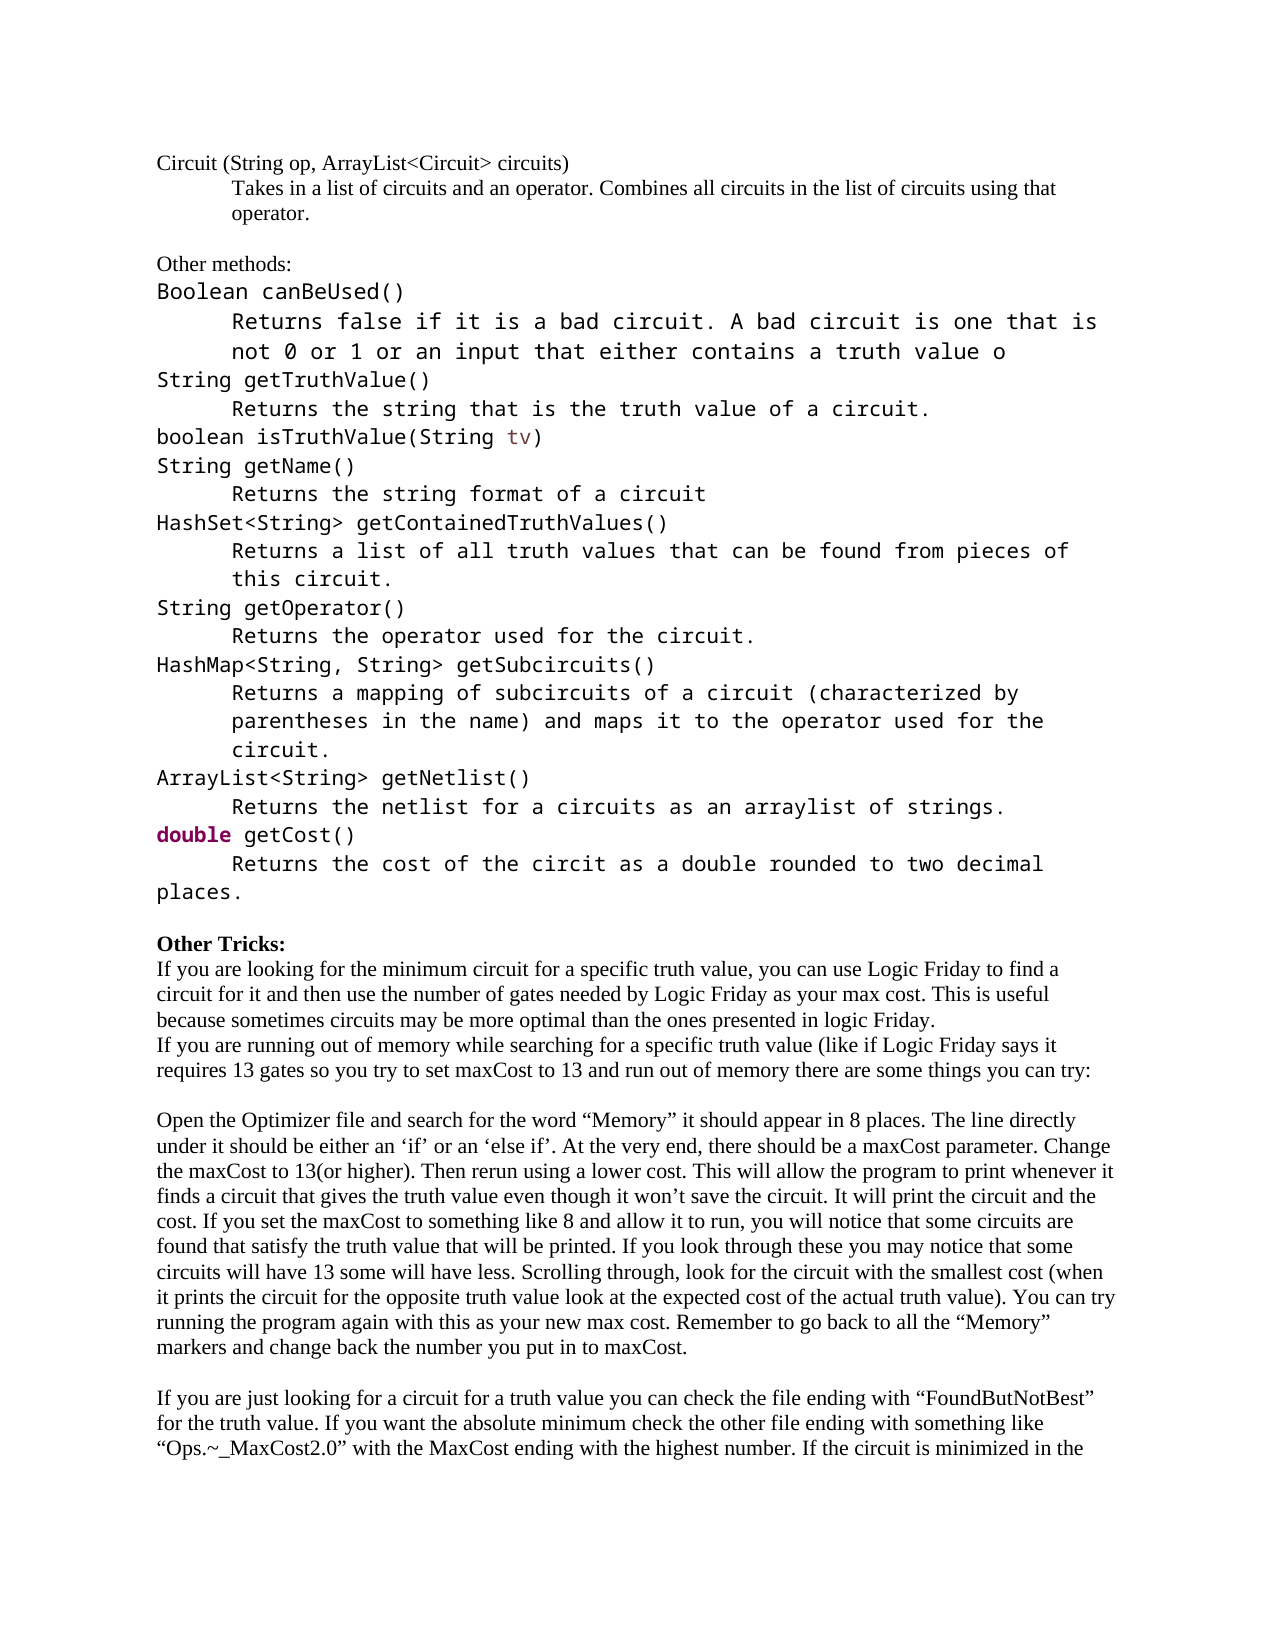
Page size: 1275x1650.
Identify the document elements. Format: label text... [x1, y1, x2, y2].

text Returns the netlist for a circuits as an arraylist of strings. [156, 792, 1118, 820]
text If you are looking for the minimum circuit for a specific truth value, you can use Logic Friday to find a circuit for it and then use the number of gates needed by Logic Friday as your max cost. This is useful because sometimes circuits may be more optimal than the ones presented in logic Friday. [156, 956, 1118, 1032]
text If you are running out of memory while searching for a specific truth value (like if Logic Friday says it requires 13 gates so you try to set maxCost to 13 and run out of memory there are some things you can try: [156, 1032, 1118, 1082]
text Returns the string format of a circuit [156, 479, 1118, 508]
text String getTruthValue() [156, 365, 1118, 394]
text Returns the operator used for the circuit. [156, 621, 1118, 650]
text Takes in a list of circuits and an operator. Combines all circuits in the list of circuits using that operator. [231, 175, 1118, 226]
text String getName() [156, 451, 1118, 479]
text Returns a mapping of subcircuits of a circuit (characterized by parentheses in the name) and maps it to the operator used for the circuit. [231, 678, 1118, 763]
text ArrayList<String> getNetlist() [156, 763, 1118, 792]
text Returns false if it is a bad circuit. A bad circuit is one that is not 0 or 1 or an input that either contains a truth value o [231, 306, 1118, 365]
text Circuit (String op, ArrayList<Circuit> circuits) [156, 150, 1118, 175]
text Returns the string that is the truth value of a circuit. [156, 394, 1118, 422]
text HashSet<String> getContainedTruthValues() [156, 508, 1118, 536]
text Other Tricks: [156, 931, 1118, 956]
text boolean isTruthValue(String tv) [156, 422, 1118, 451]
text Returns a list of all truth values that can be found from pieces of this circuit. [231, 536, 1118, 593]
text Open the Optimizer file and search for the word “Memory” it should appear in 8 places. The line directly under it should be either an ‘if’ or an ‘else if’. At the very end, there should be a maxCost parameter. Change the maxCost to 13(or higher). Then rerun using a lower cost. This will allow the program to print whenever it finds a circuit that gives the truth value even though it won’t save the circuit. It will print the circuit and the cost. If you set the maxCost to something like 8 and allow it to run, you will notice that some circuits are found that satisfy the truth value that will be printed. If you look through these you may notice that some circuits will have 13 some will have less. Scrolling through, look for the circuit with the smallest cost (when it prints the circuit for the opposite truth value look at the expected cost of the actual truth value). You can try running the program again with this as your new max cost. Remember to go back to all the “Memory” markers and change back the number you put in to maxCost. [156, 1107, 1118, 1359]
text Returns the cost of the circit as a double rounded to two decimal places. [156, 849, 1118, 906]
text double getCost() [156, 820, 1118, 849]
text Other methods: [156, 251, 1118, 276]
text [156, 1385, 1118, 1460]
text HashMap<String, String> getSubcircuits() [156, 650, 1118, 678]
text Boolean canBeUsed() [156, 276, 1118, 306]
text String getOperator() [156, 593, 1118, 621]
